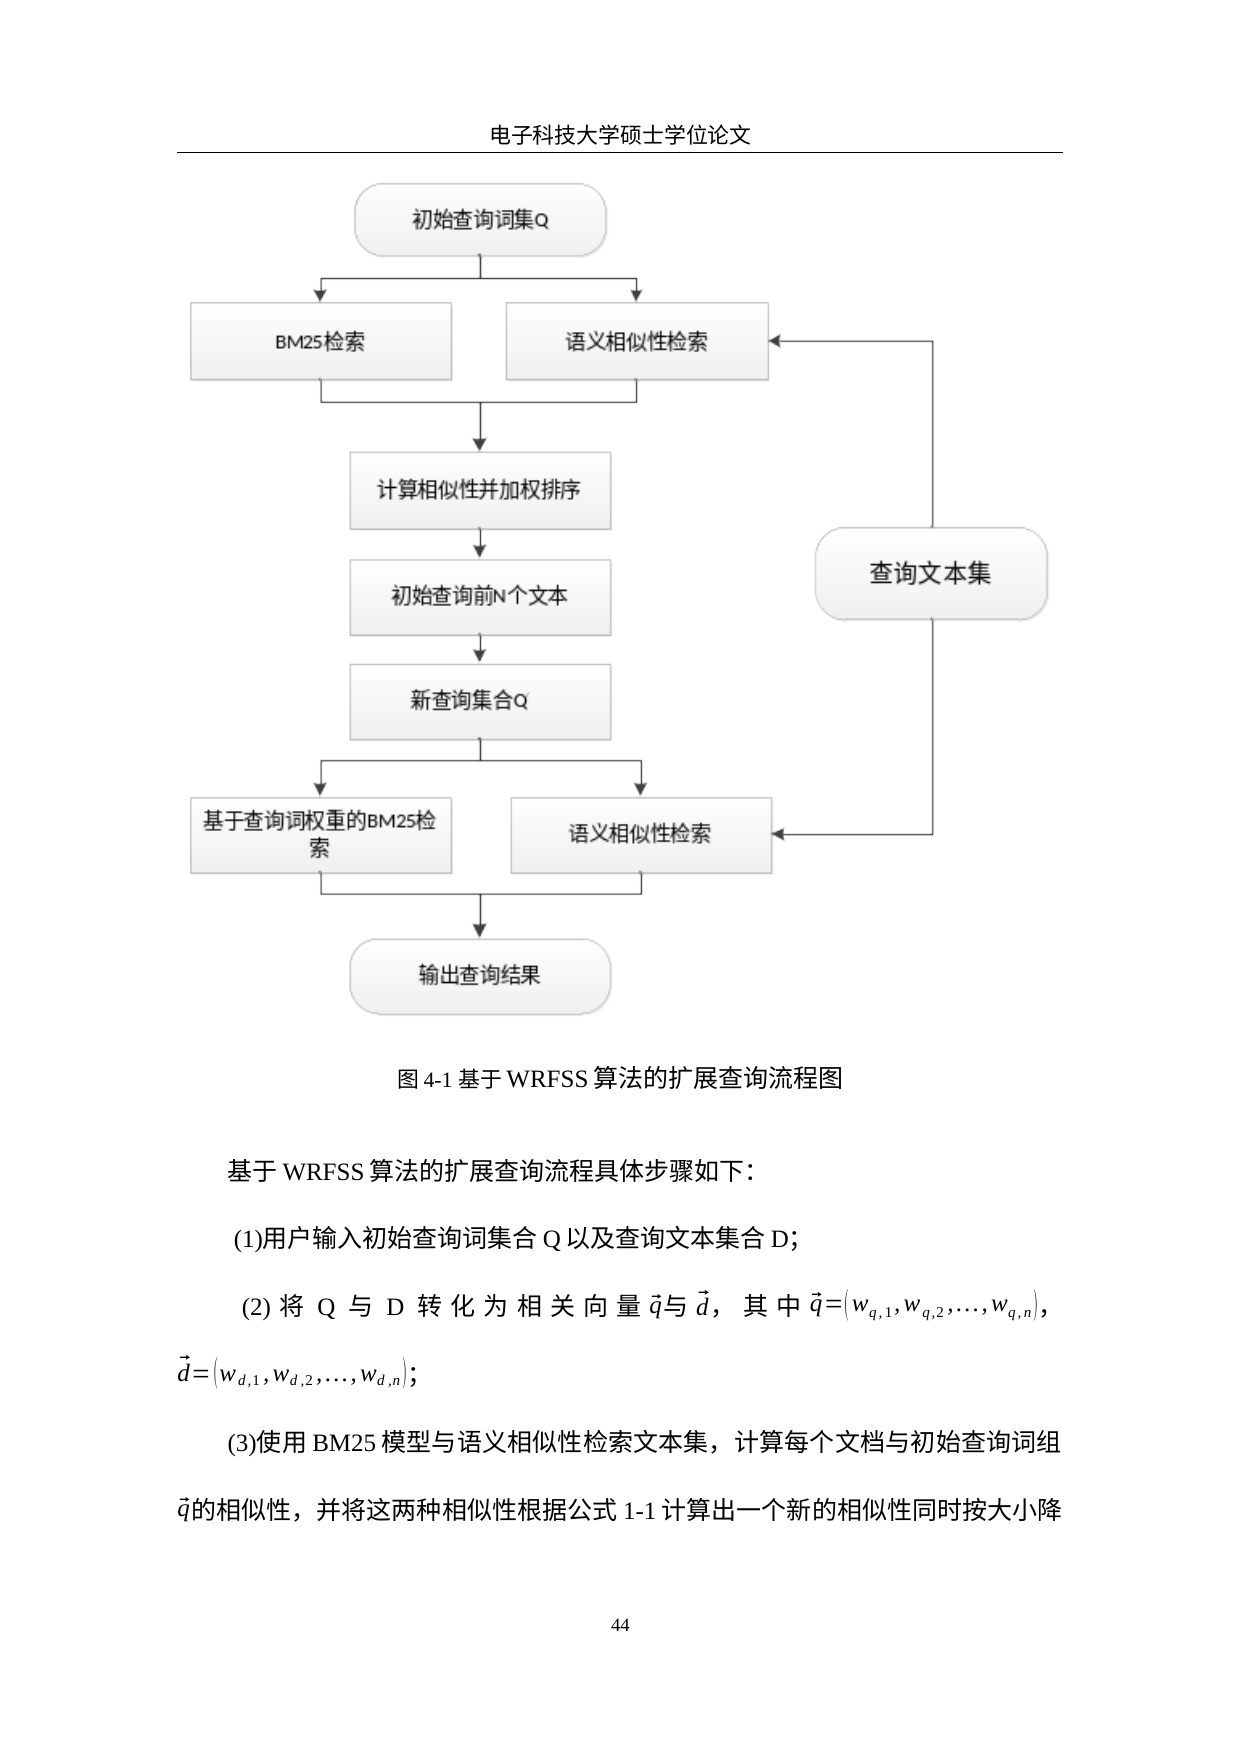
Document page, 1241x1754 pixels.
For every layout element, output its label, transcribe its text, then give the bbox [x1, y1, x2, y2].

text (1)用户输入初始查询词集合Q以及查询文本集合D； [177, 1203, 1063, 1271]
text 基于WRFSS算法的扩展查询流程具体步骤如下： [177, 1135, 1063, 1203]
text (2)将Q与D转化为相关向量与，其中，； [177, 1271, 1063, 1407]
text 图4-1 基于WRFSS算法的扩展查询流程图 [177, 1042, 1063, 1110]
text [177, 1407, 1063, 1543]
